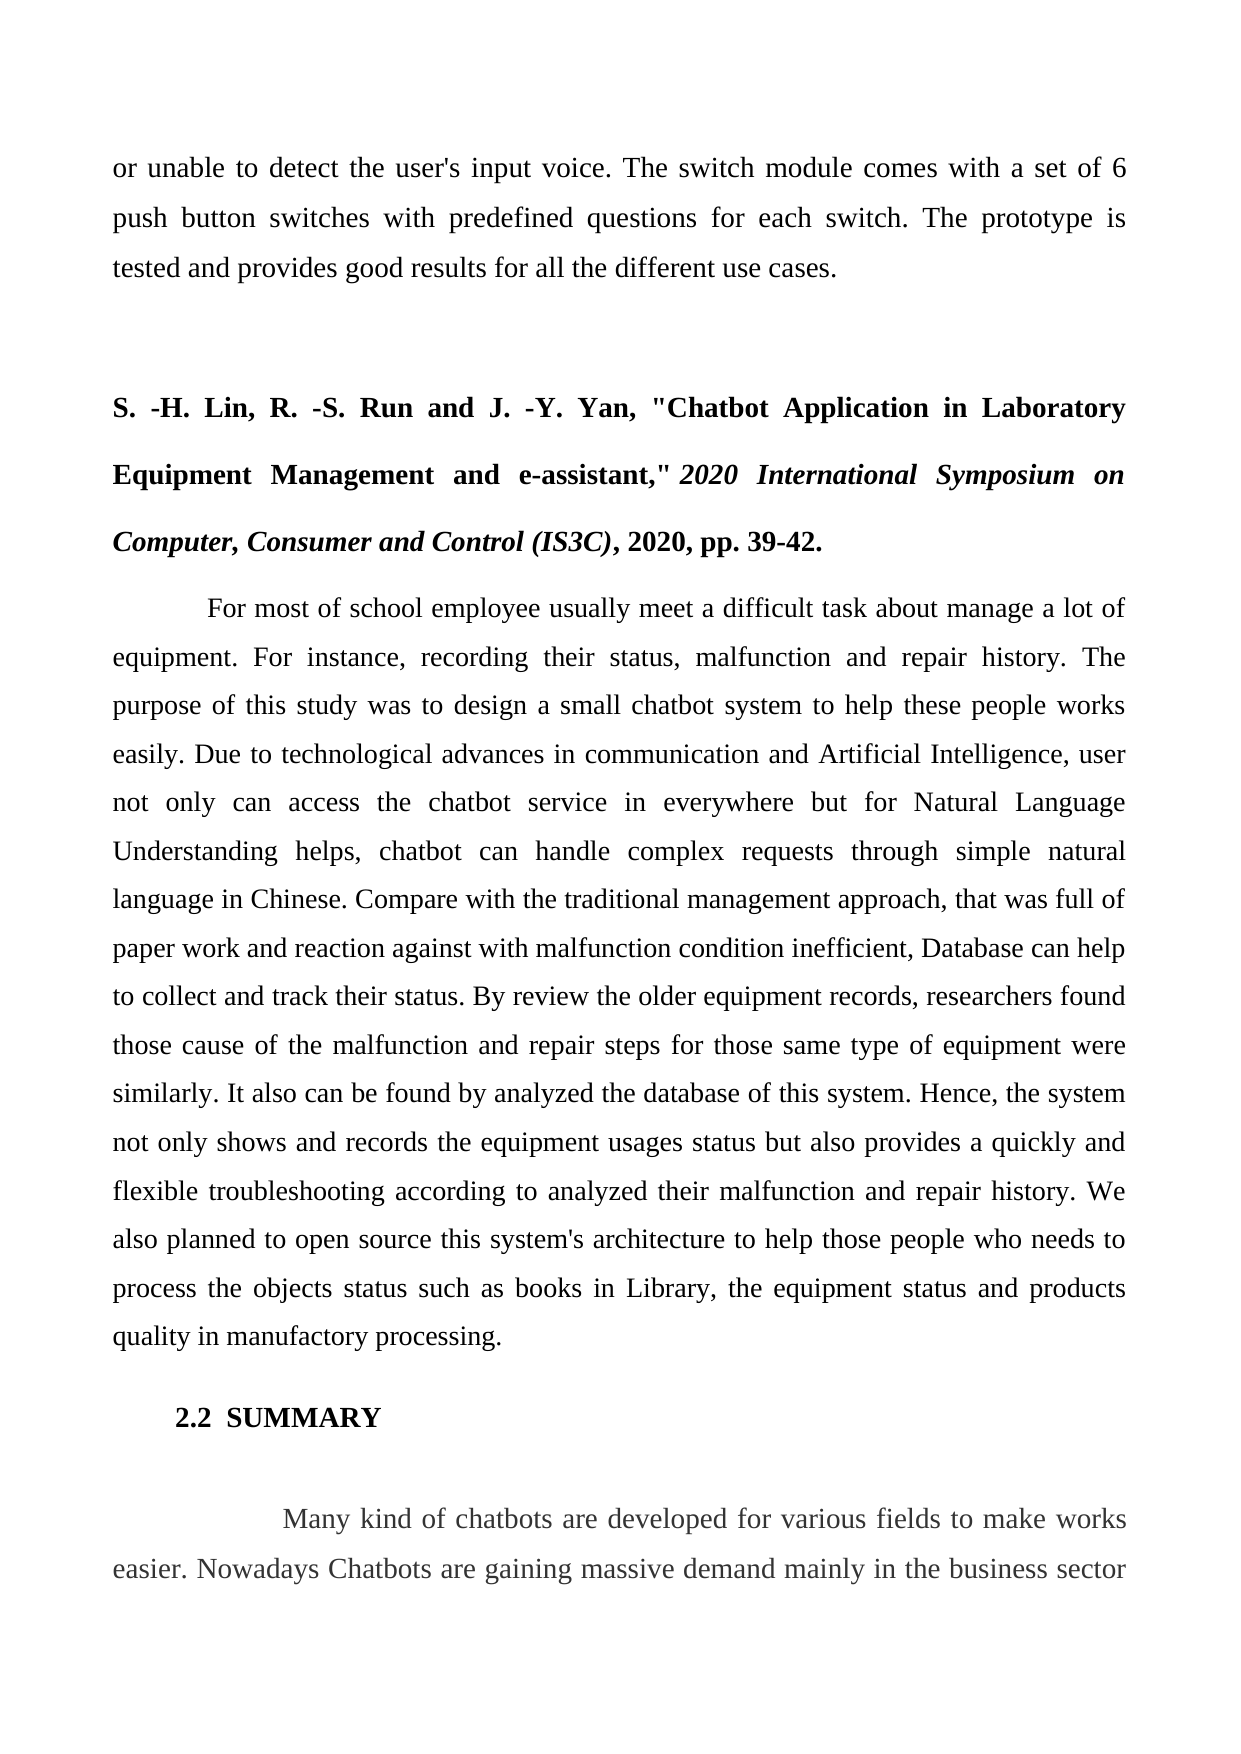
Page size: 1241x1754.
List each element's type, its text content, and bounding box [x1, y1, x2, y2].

text For most of school employee usually meet a difficult task about manage a lot of equipment. For instance, recording their status, malfunction and repair history. The purpose of this study was to design a small chatbot system to help these people works easily. Due to technological advances in communication and Artificial Intelligence, user not only can access the chatbot service in everywhere but for Natural Language Understanding helps, chatbot can handle complex requests through simple natural language in Chinese. Compare with the traditional management approach, that was full of paper work and reaction against with malfunction condition inefficient, Database can help to collect and track their status. By review the older equipment records, researchers found those cause of the malfunction and repair steps for those same type of equipment were similarly. It also can be found by analyzed the database of this system. Hence, the system not only shows and records the equipment usages status but also provides a quickly and flexible troubleshooting according to analyzed their malfunction and repair history. We also planned to open source this system's architecture to help those people who needs to process the objects status such as books in Library, the equipment status and products quality in manufactory processing. [112, 963, 1128, 1302]
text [112, 150, 1128, 284]
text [112, 1501, 1128, 1584]
text For most of school employee usually meet a difficult task about manage a lot of equipment. For instance, recording their status, malfunction and repair history. The purpose of this study was to design a small chatbot system to help these people works easily. Due to technological advances in communication and Artificial Intelligence, user not only can access the chatbot service in everywhere but for Natural Language Understanding helps, chatbot can handle complex requests through simple natural language in Chinese. Compare with the traditional management approach, that was full of paper work and reaction against with malfunction condition inefficient, Database can help to collect and track their status. By review the older equipment records, researchers found those cause of the malfunction and repair steps for those same type of equipment were similarly. It also can be found by analyzed the database of this system. Hence, the system not only shows and records the equipment usages status but also provides a quickly and flexible troubleshooting according to analyzed their malfunction and repair history. We also planned to open source this system's architecture to help those people who needs to process the objects status such as books in Library, the equipment status and products quality in manufactory processing. [112, 591, 1128, 719]
text For most of school employee usually meet a difficult task about manage a lot of equipment. For instance, recording their status, malfunction and repair history. The purpose of this study was to design a small chatbot system to help these people works easily. Due to technological advances in communication and Artificial Intelligence, user not only can access the chatbot service in everywhere but for Natural Language Understanding helps, chatbot can handle complex requests through simple natural language in Chinese. Compare with the traditional management approach, that was full of paper work and reaction against with malfunction condition inefficient, Database can help to collect and track their status. By review the older equipment records, researchers found those cause of the malfunction and repair steps for those same type of equipment were similarly. It also can be found by analyzed the database of this system. Hence, the system not only shows and records the equipment usages status but also provides a quickly and flexible troubleshooting according to analyzed their malfunction and repair history. We also planned to open source this system's architecture to help those people who needs to process the objects status such as books in Library, the equipment status and products quality in manufactory processing. [112, 720, 1128, 962]
text S. -H. Lin, R. -S. Run and J. -Y. Yan, "Chatbot Application in Laboratory Equipment Management and e-assistant," 2020 International Symposium on Computer, Consumer and Control (IS3C), 2020, pp. 39-42. [112, 390, 1128, 557]
subtitle 2.2 SUMMARY [175, 1400, 1128, 1434]
